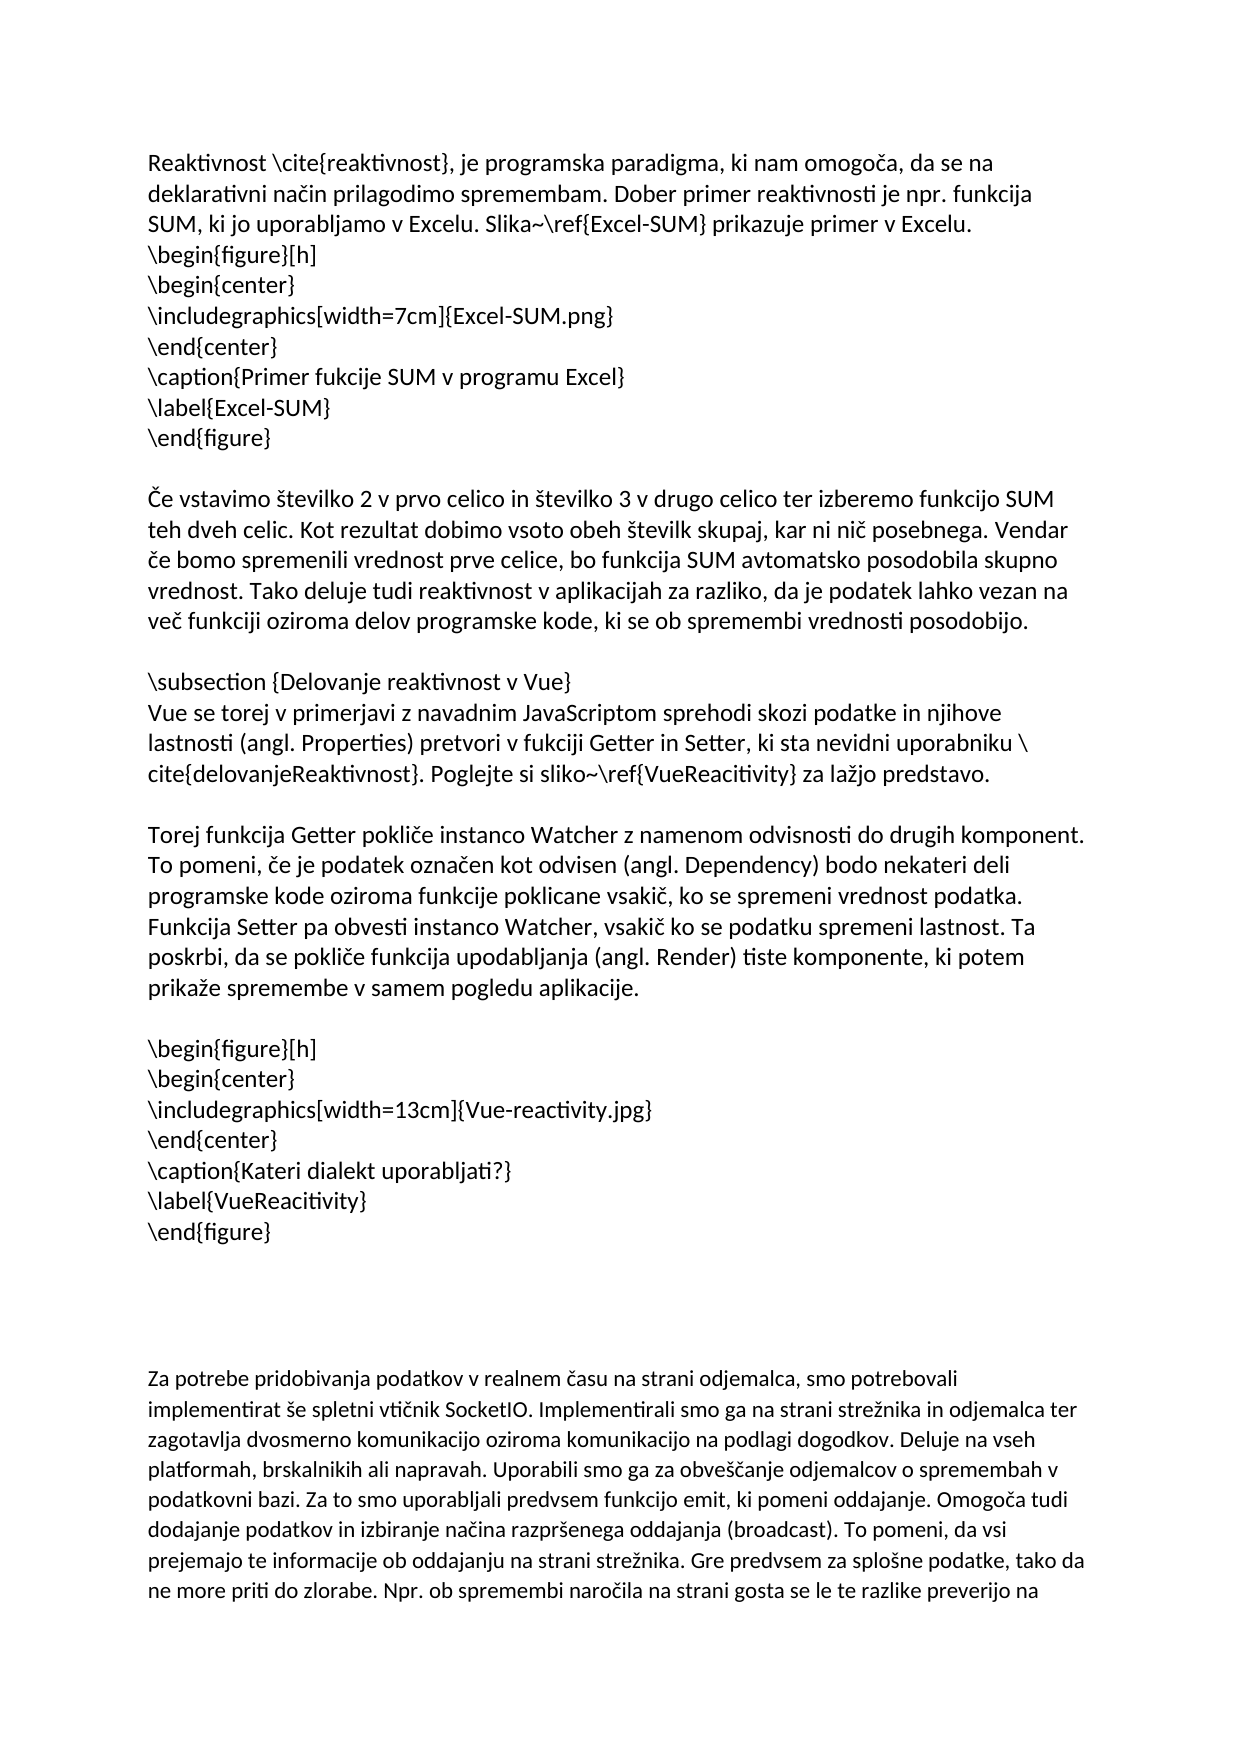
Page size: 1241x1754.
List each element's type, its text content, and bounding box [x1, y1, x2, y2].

text \end{figure} [148, 422, 1093, 453]
text \label{Excel-SUM} [148, 392, 1093, 422]
text \end{center} [148, 331, 1093, 361]
text \end{center} [148, 1124, 1093, 1155]
text Vue se torej v primerjavi z navadnim JavaScriptom sprehodi skozi podatke in njihove lastnosti (angl. Properties) pretvori v fukciji Getter in Setter, ki sta nevidni uporabniku \cite{delovanjeReaktivnost}. Poglejte si sliko~\ref{VueReacitivity} za lažjo predstavo. [148, 697, 1093, 788]
text \includegraphics[width=7cm]{Excel-SUM.png} [148, 300, 1093, 331]
text \begin{center} [148, 1063, 1093, 1094]
text \includegraphics[width=13cm]{Vue-reactivity.jpg} [148, 1094, 1093, 1124]
text \begin{figure}[h] [148, 1033, 1093, 1063]
text \caption{Primer fukcije SUM v programu Excel} [148, 361, 1093, 392]
text \end{figure} [148, 1216, 1093, 1246]
text \label{VueReacitivity} [148, 1185, 1093, 1216]
text Torej funkcija Getter pokliče instanco Watcher z namenom odvisnosti do drugih komponent. To pomeni, če je podatek označen kot odvisen (angl. Dependency) bodo nekateri deli programske kode oziroma funkcije poklicane vsakič, ko se spremeni vrednost podatka. Funkcija Setter pa obvesti instanco Watcher, vsakič ko se podatku spremeni lastnost. Ta poskrbi, da se pokliče funkcija upodabljanja (angl. Render) tiste komponente, ki potem prikaže spremembe v samem pogledu aplikacije. [148, 819, 1093, 1002]
text \subsection {Delovanje reaktivnost v Vue} [148, 666, 1093, 697]
text \caption{Kateri dialekt uporabljati?} [148, 1155, 1093, 1185]
text \begin{center} [148, 270, 1093, 300]
text \begin{figure}[h] [148, 239, 1093, 270]
